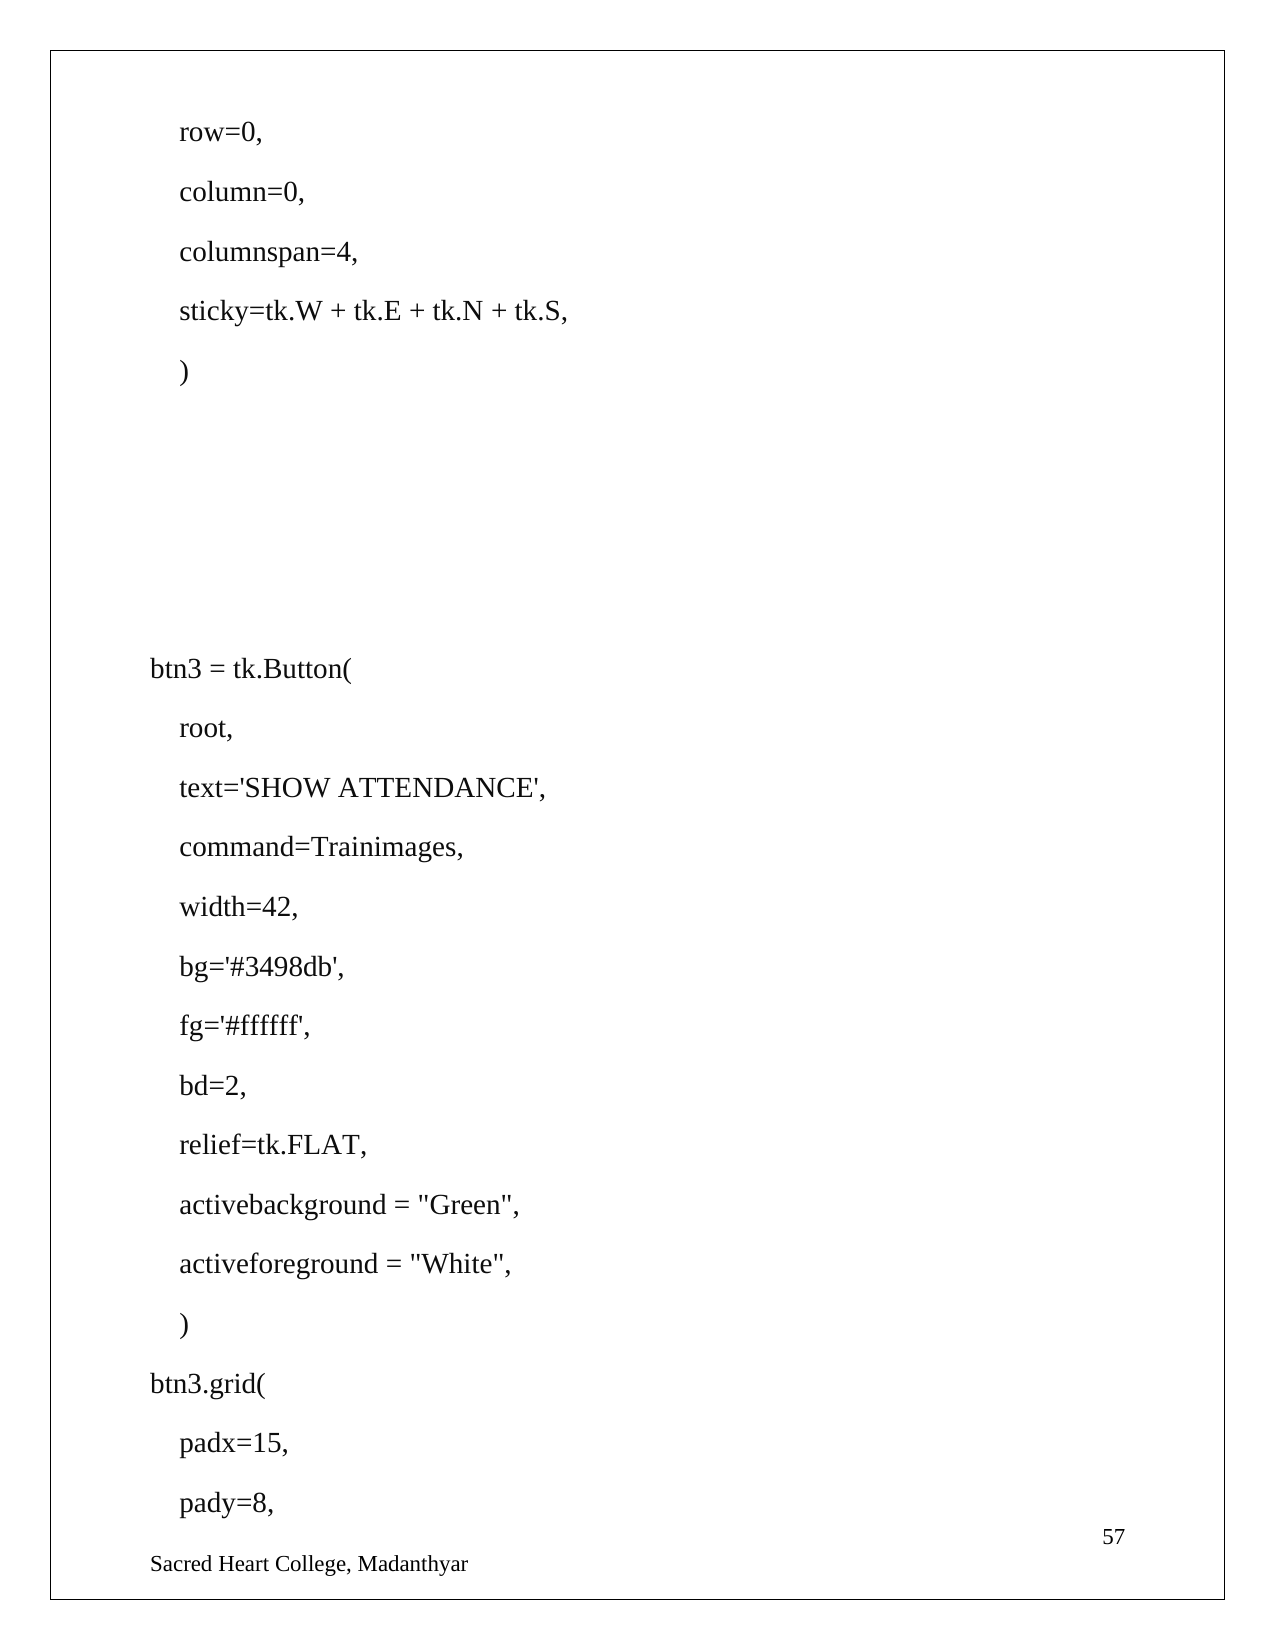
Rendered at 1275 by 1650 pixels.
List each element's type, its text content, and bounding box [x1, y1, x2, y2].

subtitle column=0, [150, 174, 1221, 208]
subtitle sticky=tk.W + tk.E + tk.N + tk.S, [150, 293, 1221, 327]
subtitle ) [150, 1306, 1221, 1340]
subtitle bd=2, [150, 1068, 1221, 1101]
subtitle btn3 = tk.Button( [150, 651, 1221, 684]
subtitle padx=15, [150, 1425, 1221, 1459]
subtitle text='SHOW ATTENDANCE', [150, 770, 1221, 803]
subtitle bg='#3498db', [150, 949, 1221, 982]
subtitle relief=tk.FLAT, [150, 1127, 1221, 1161]
subtitle command=Trainimages, [150, 829, 1221, 863]
subtitle ) [150, 353, 1221, 386]
subtitle width=42, [150, 889, 1221, 923]
subtitle row=0, [150, 114, 1221, 148]
subtitle activebackground = "Green", [150, 1187, 1221, 1221]
subtitle pady=8, [150, 1485, 1221, 1518]
subtitle root, [150, 710, 1221, 744]
subtitle columnspan=4, [150, 234, 1221, 267]
subtitle fg='#ffffff', [150, 1008, 1221, 1042]
subtitle btn3.grid( [150, 1366, 1221, 1399]
subtitle activeforeground = "White", [150, 1247, 1221, 1280]
